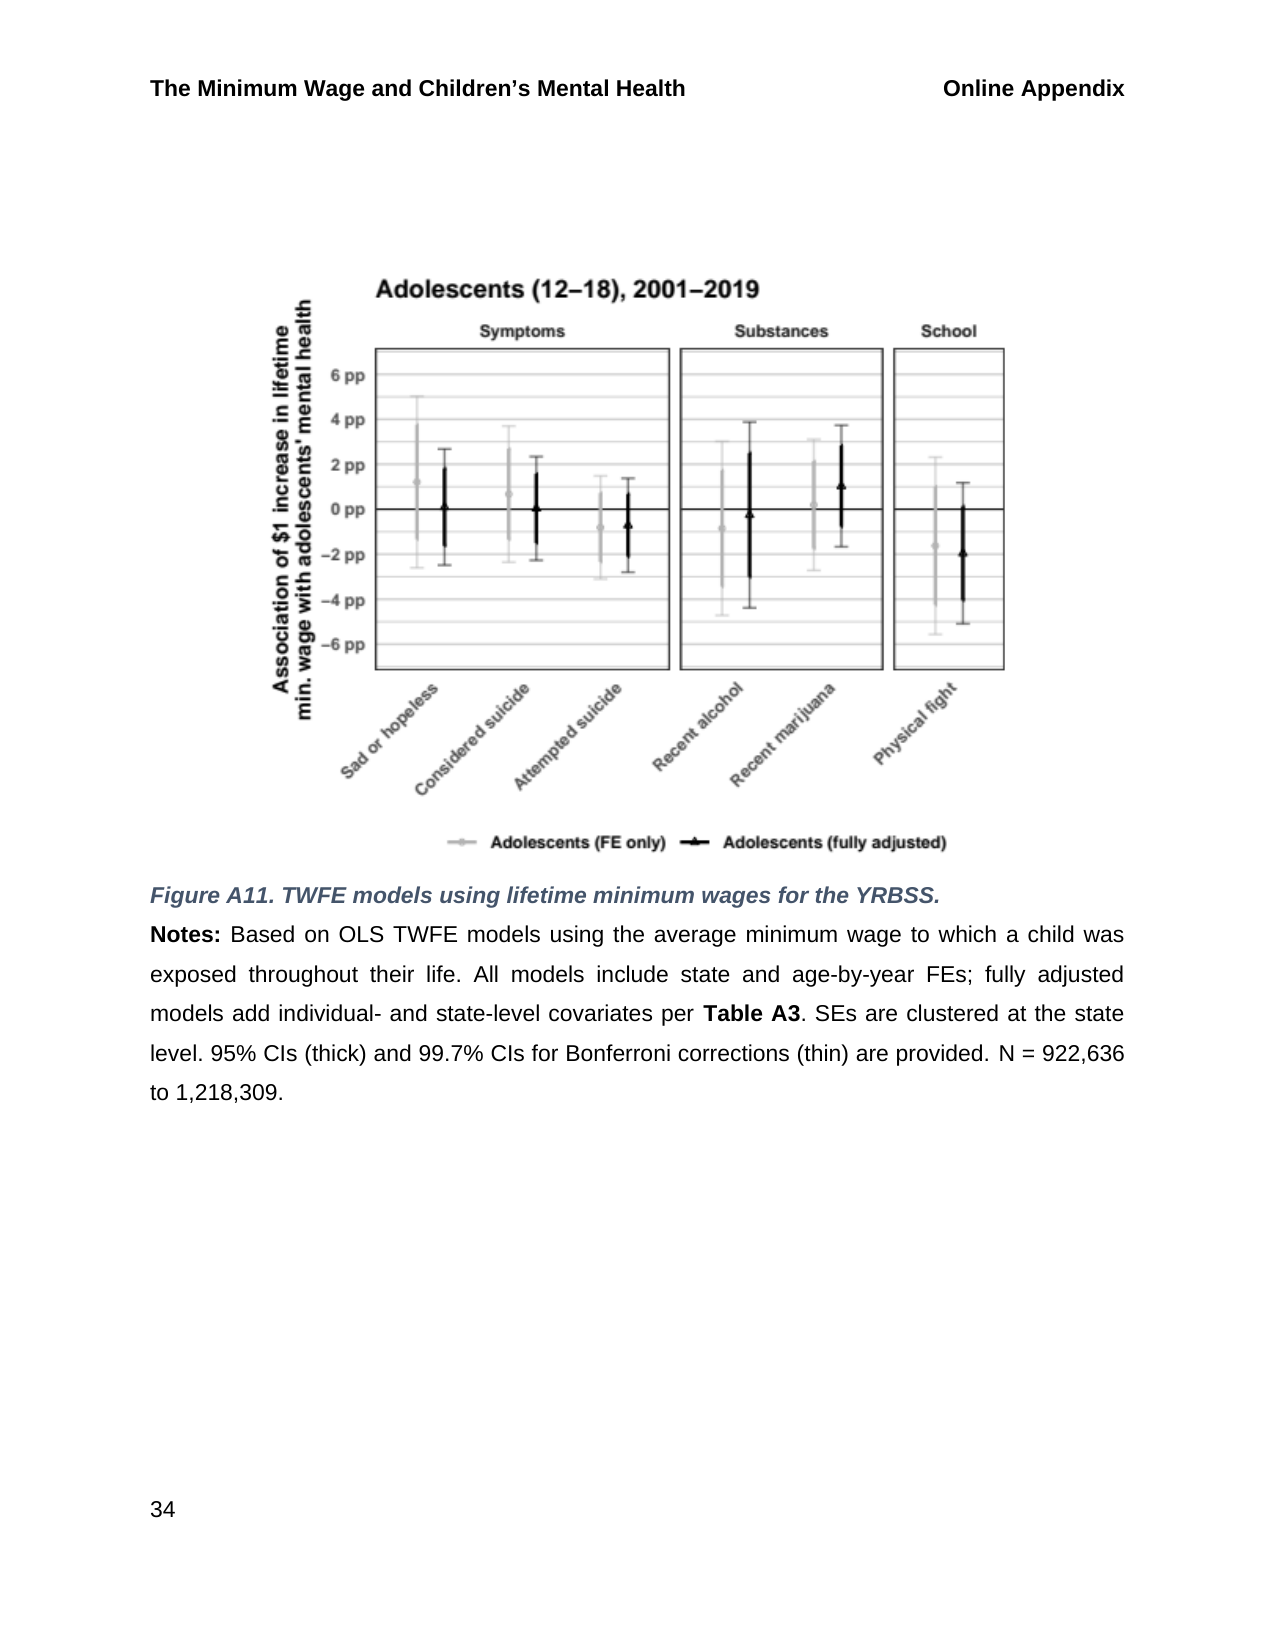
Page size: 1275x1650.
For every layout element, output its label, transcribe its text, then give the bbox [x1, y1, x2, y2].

text Figure A11. TWFE models using lifetime minimum wages for the YRBSS. [150, 882, 1125, 908]
text Notes: Based on OLS TWFE models using the average minimum wage to which a child was exposed throughout their life. All models include state and age-by-year FEs; fully adjusted models add individual- and state-level covariates per Table A3. SEs are clustered at the state level. 95% CIs (thick) and 99.7% CIs for Bonferroni corrections (thin) are provided. N = 922,636 to 1,218,309. [150, 921, 1125, 1105]
